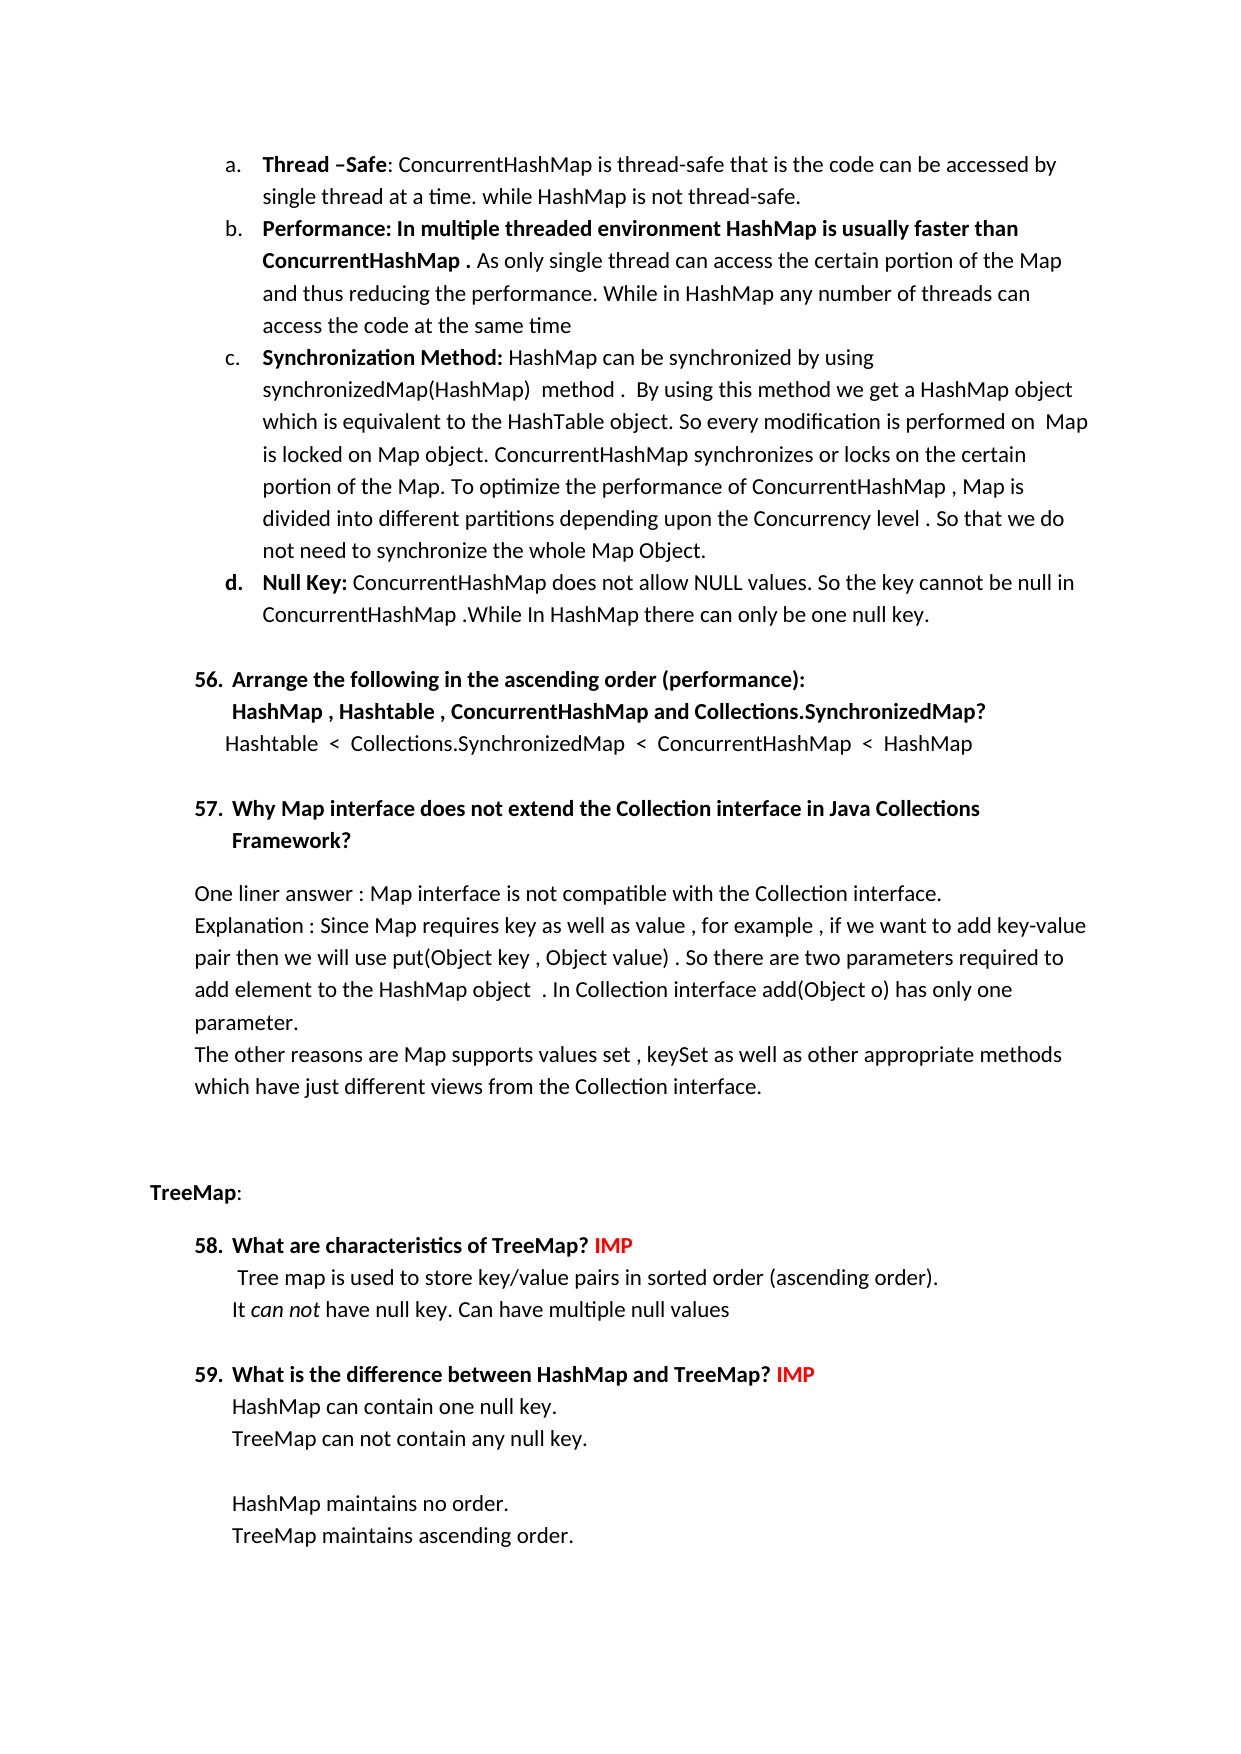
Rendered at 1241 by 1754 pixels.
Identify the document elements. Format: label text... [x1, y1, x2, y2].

list Null Key: ConcurrentHashMap does not allow NULL values. So the key cannot be null in ConcurrentHashMap .While In HashMap there can only be one null key. [225, 568, 1090, 629]
text One liner answer : Map interface is not compatible with the Collection interface. Explanation : Since Map requires key as well as value , for example , if we want to add key-value pair then we will use put(Object key , Object value) . So there are two parameters required to add element to the HashMap object . In Collection interface add(Object o) has only one parameter. The other reasons are Map supports values set , keySet as well as other appropriate methods which have just different views from the Collection interface. [194, 879, 1090, 1100]
list synchronizedMap(HashMap) method . By using this method we get a HashMap object which is equivalent to the HashTable object. So every modification is performed on Map is locked on Map object. ConcurrentHashMap synchronizes or locks on the certain portion of the Map. To optimize the performance of ConcurrentHashMap , Map is divided into different partitions depending upon the Concurrency level . So that we do not need to synchronize the whole Map Object. [262, 375, 1090, 564]
list It can not have null key. Can have multiple null values [232, 1296, 1090, 1323]
list Hashtable < Collections.SynchronizedMap < ConcurrentHashMap < HashMap [225, 729, 1090, 757]
list What is the difference between HashMap and TreeMap? IMP [194, 1360, 1090, 1388]
list HashMap maintains no order. [232, 1489, 1090, 1517]
list Thread –Safe: ConcurrentHashMap is thread-safe that is the code can be accessed by single thread at a time. while HashMap is not thread-safe. [225, 150, 1090, 210]
list Synchronization Method: HashMap can be synchronized by using [225, 343, 1090, 371]
text TreeMap: [150, 1178, 1090, 1206]
list TreeMap maintains ascending order. [232, 1521, 1090, 1549]
list TreeMap can not contain any null key. [232, 1424, 1090, 1452]
list Performance: In multiple threaded environment HashMap is usually faster than ConcurrentHashMap . As only single thread can access the certain portion of the Map and thus reducing the performance. While in HashMap any number of threads can access the code at the same time [225, 214, 1090, 339]
list Why Map interface does not extend the Collection interface in Java Collections Framework? [194, 794, 1090, 854]
list Tree map is used to store key/value pairs in sorted order (ascending order). [232, 1263, 1090, 1291]
list What are characteristics of TreeMap? IMP [194, 1231, 1090, 1259]
list Arrange the following in the ascending order (performance): HashMap , Hashtable , ConcurrentHashMap and Collections.SynchronizedMap? [194, 665, 1090, 725]
list HashMap can contain one null key. [232, 1392, 1090, 1420]
